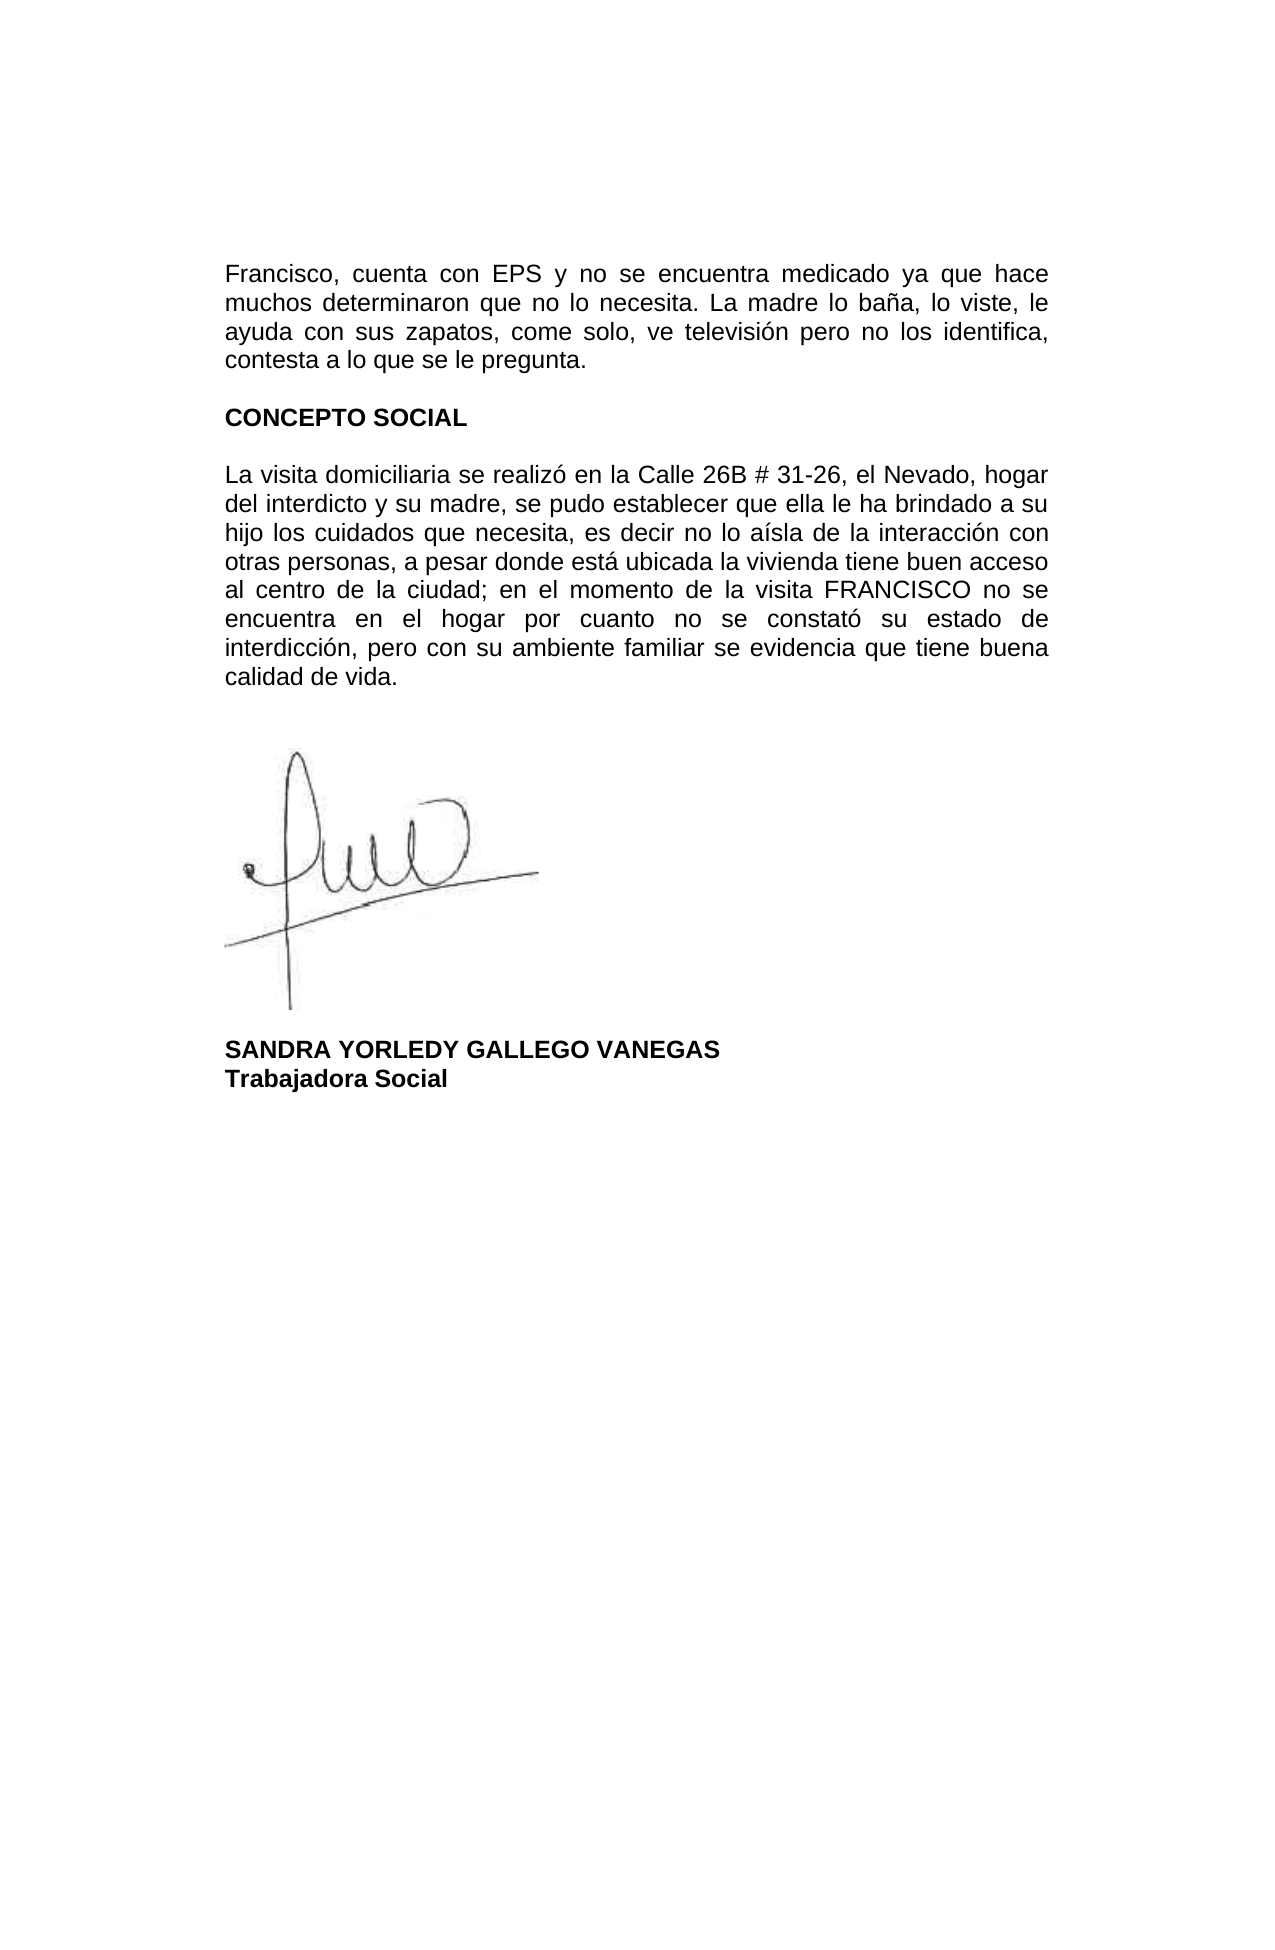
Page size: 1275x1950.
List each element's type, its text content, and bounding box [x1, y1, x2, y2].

text CONCEPTO SOCIAL [224, 403, 1051, 432]
text Francisco, cuenta con EPS y no se encuentra medicado ya que hace muchos determinaron que no lo necesita. La madre lo baña, lo viste, le ayuda con sus zapatos, come solo, ve televisión pero no los identifica, contesta a lo que se le pregunta. [224, 259, 1051, 374]
text Trabajadora Social [224, 1064, 1051, 1093]
text La visita domiciliaria se realizó en la Calle 26B # 31-26, el Nevado, hogar del interdicto y su madre, se pudo establecer que ella le ha brindado a su hijo los cuidados que necesita, es decir no lo aísla de la interacción con otras personas, a pesar donde está ubicada la vivienda tiene buen acceso al centro de la ciudad; en el momento de la visita FRANCISCO no se encuentra en el hogar por cuanto no se constató su estado de interdicción, pero con su ambiente familiar se evidencia que tiene buena calidad de vida. [224, 460, 1051, 690]
text SANDRA YORLEDY GALLEGO VANEGAS [224, 1035, 1051, 1064]
